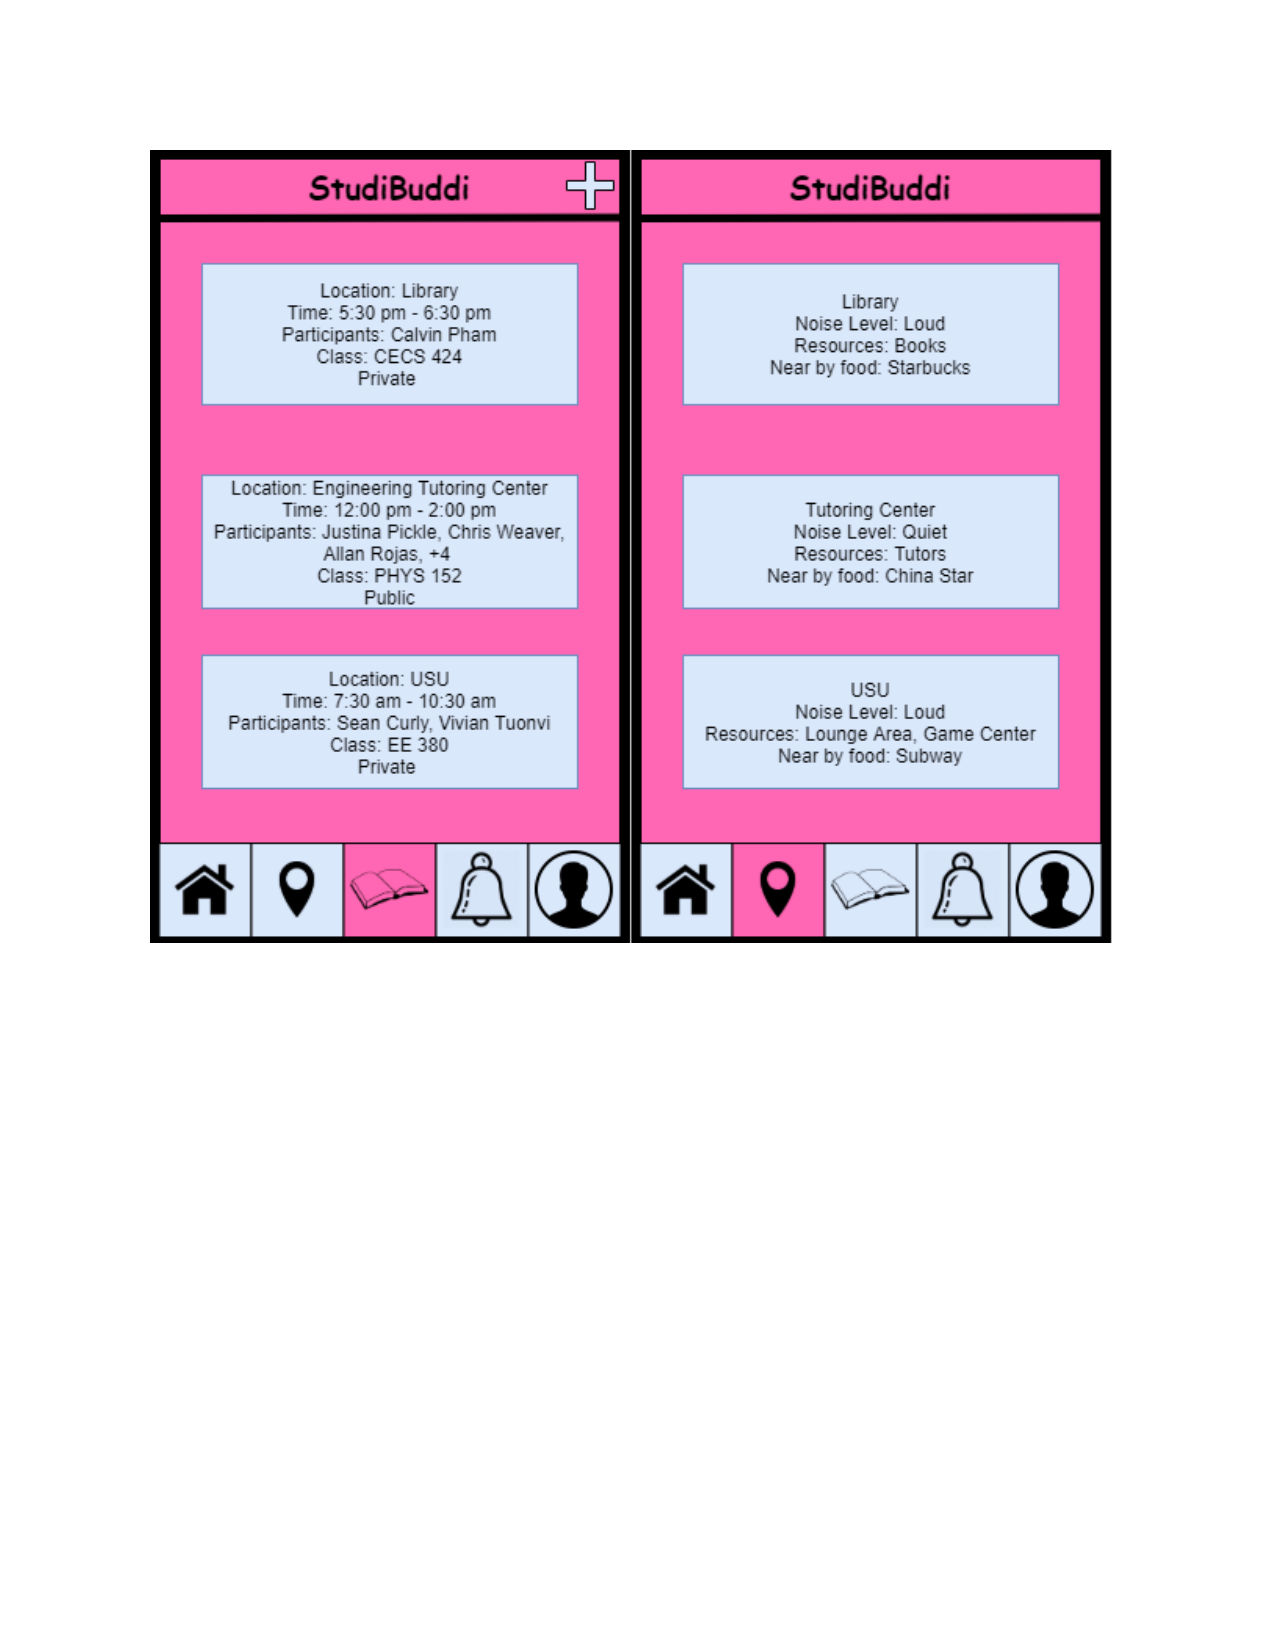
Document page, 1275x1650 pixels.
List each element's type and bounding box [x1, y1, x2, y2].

picture [150, 150, 1113, 943]
